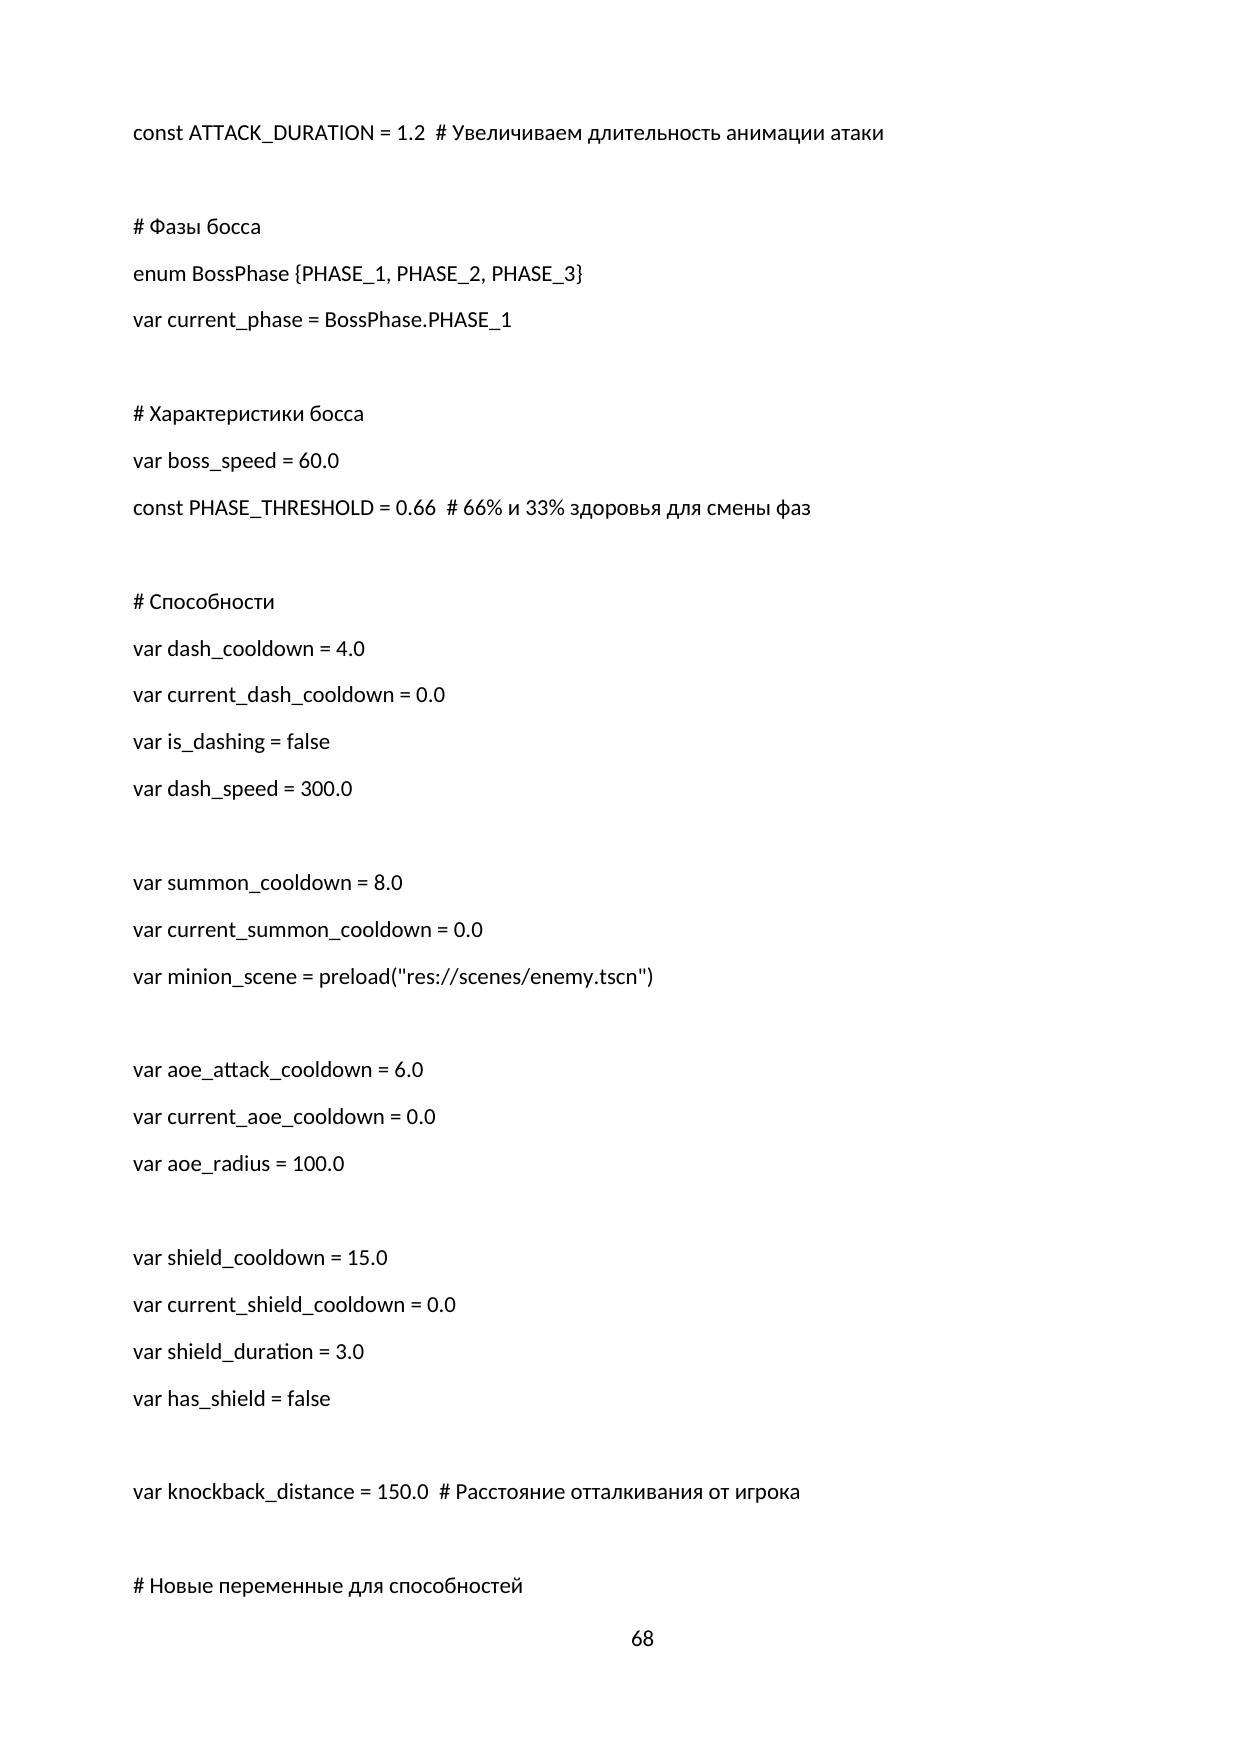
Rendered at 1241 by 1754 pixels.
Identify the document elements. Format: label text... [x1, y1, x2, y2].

text var current_aoe_cooldown = 0.0 [133, 1102, 1152, 1131]
text var boss_speed = 60.0 [133, 446, 1152, 474]
text var summon_cooldown = 8.0 [133, 868, 1152, 896]
text enum BossPhase {PHASE_1, PHASE_2, PHASE_3} [133, 259, 1152, 287]
text var current_summon_cooldown = 0.0 [133, 915, 1152, 943]
text # Новые переменные для способностей [133, 1571, 1152, 1599]
text # Фазы босса [133, 212, 1152, 240]
text var dash_cooldown = 4.0 [133, 634, 1152, 662]
text var has_shield = false [133, 1384, 1152, 1412]
text # Характеристики босса [133, 399, 1152, 427]
text const PHASE_THRESHOLD = 0.66 # 66% и 33% здоровья для смены фаз [133, 493, 1152, 521]
text var minion_scene = preload("res://scenes/enemy.tscn") [133, 962, 1152, 990]
text var aoe_attack_cooldown = 6.0 [133, 1056, 1152, 1084]
text var aoe_radius = 100.0 [133, 1149, 1152, 1177]
text const ATTACK_DURATION = 1.2 # Увеличиваем длительность анимации атаки [133, 118, 1152, 146]
text var current_phase = BossPhase.PHASE_1 [133, 306, 1152, 334]
text # Способности [133, 587, 1152, 615]
text var knockback_distance = 150.0 # Расстояние отталкивания от игрока [133, 1477, 1152, 1506]
text var dash_speed = 300.0 [133, 774, 1152, 802]
text var shield_cooldown = 15.0 [133, 1243, 1152, 1271]
text var current_dash_cooldown = 0.0 [133, 681, 1152, 709]
text var is_dashing = false [133, 727, 1152, 756]
text var shield_duration = 3.0 [133, 1337, 1152, 1365]
text var current_shield_cooldown = 0.0 [133, 1290, 1152, 1318]
